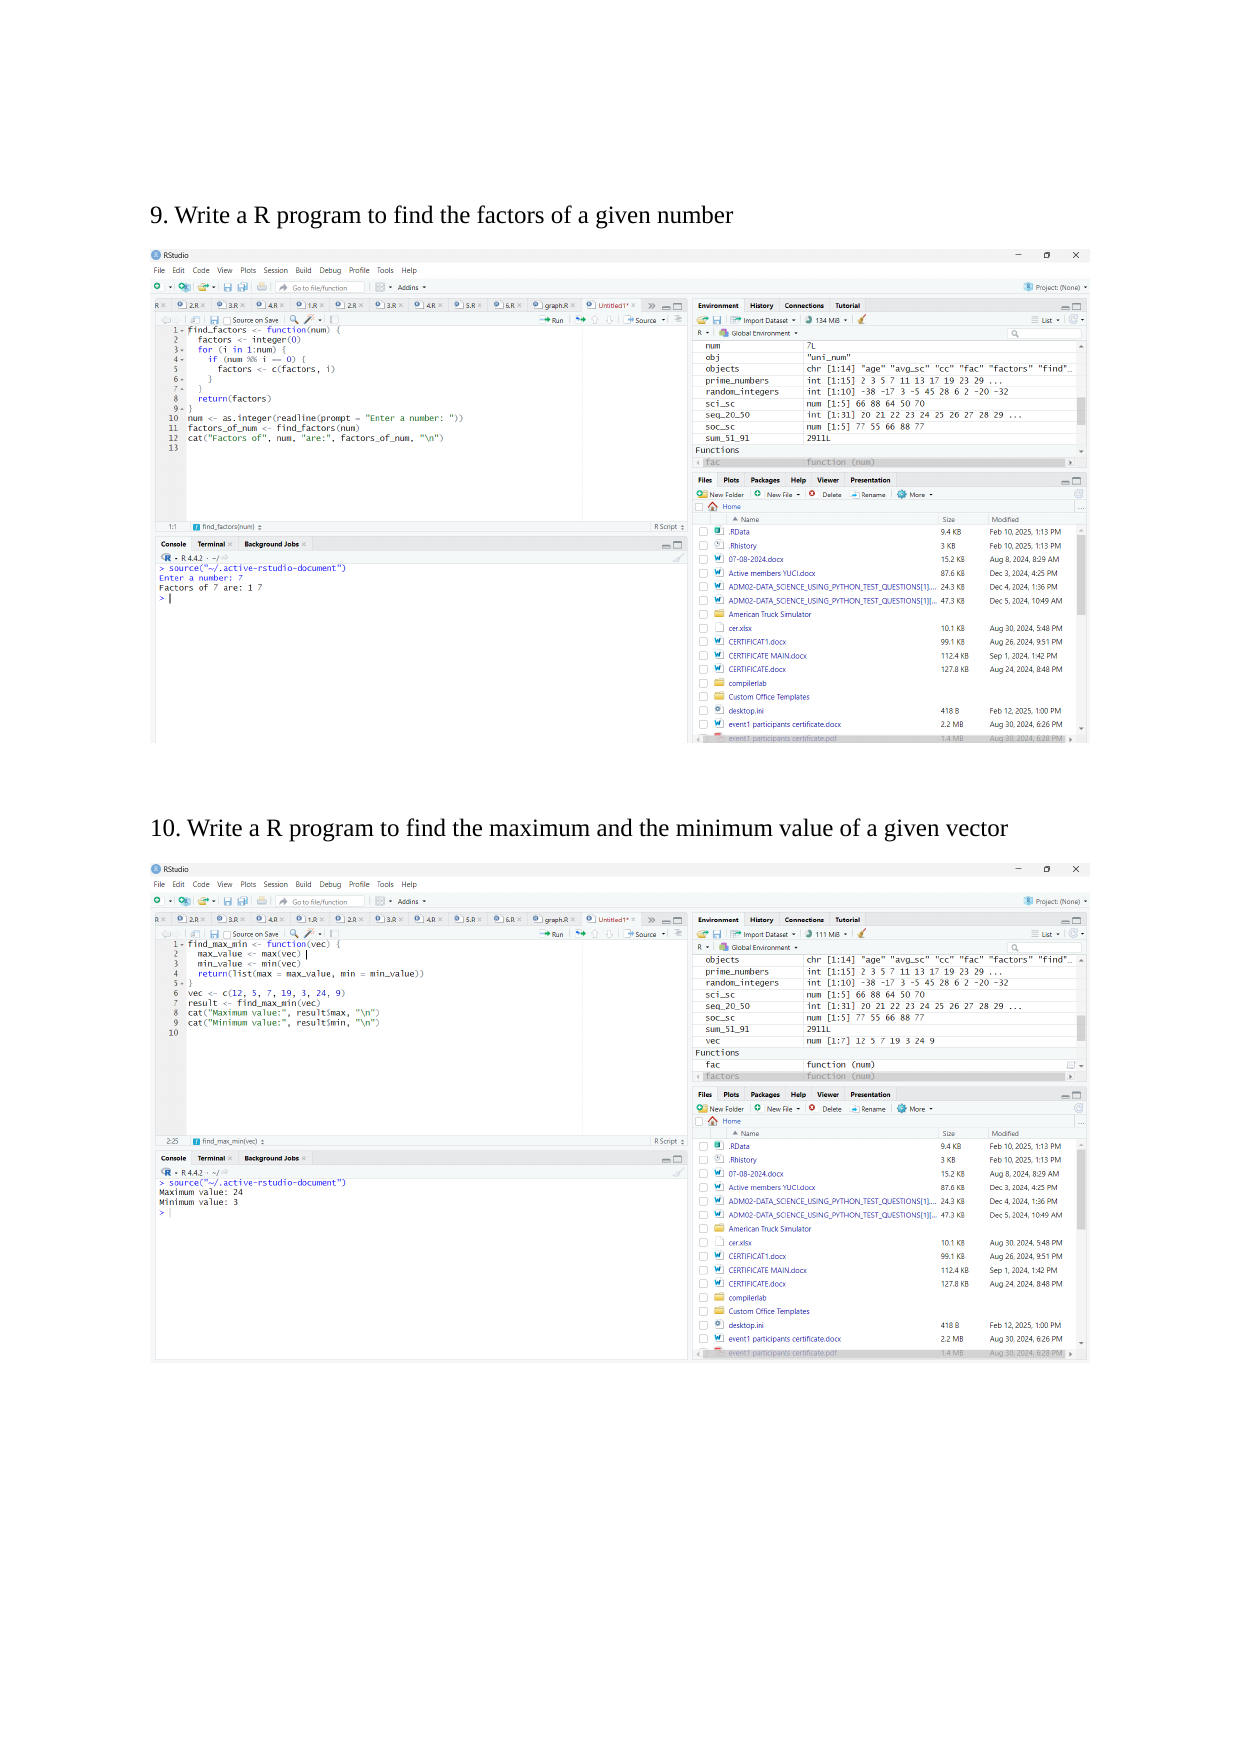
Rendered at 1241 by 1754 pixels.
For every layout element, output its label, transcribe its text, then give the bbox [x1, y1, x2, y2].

picture [150, 249, 1091, 743]
text 9. Write a R program to find the factors of a given number [150, 200, 1090, 228]
text 10. Write a R program to find the maximum and the minimum value of a given vector [150, 813, 1090, 842]
picture [150, 863, 1091, 1363]
